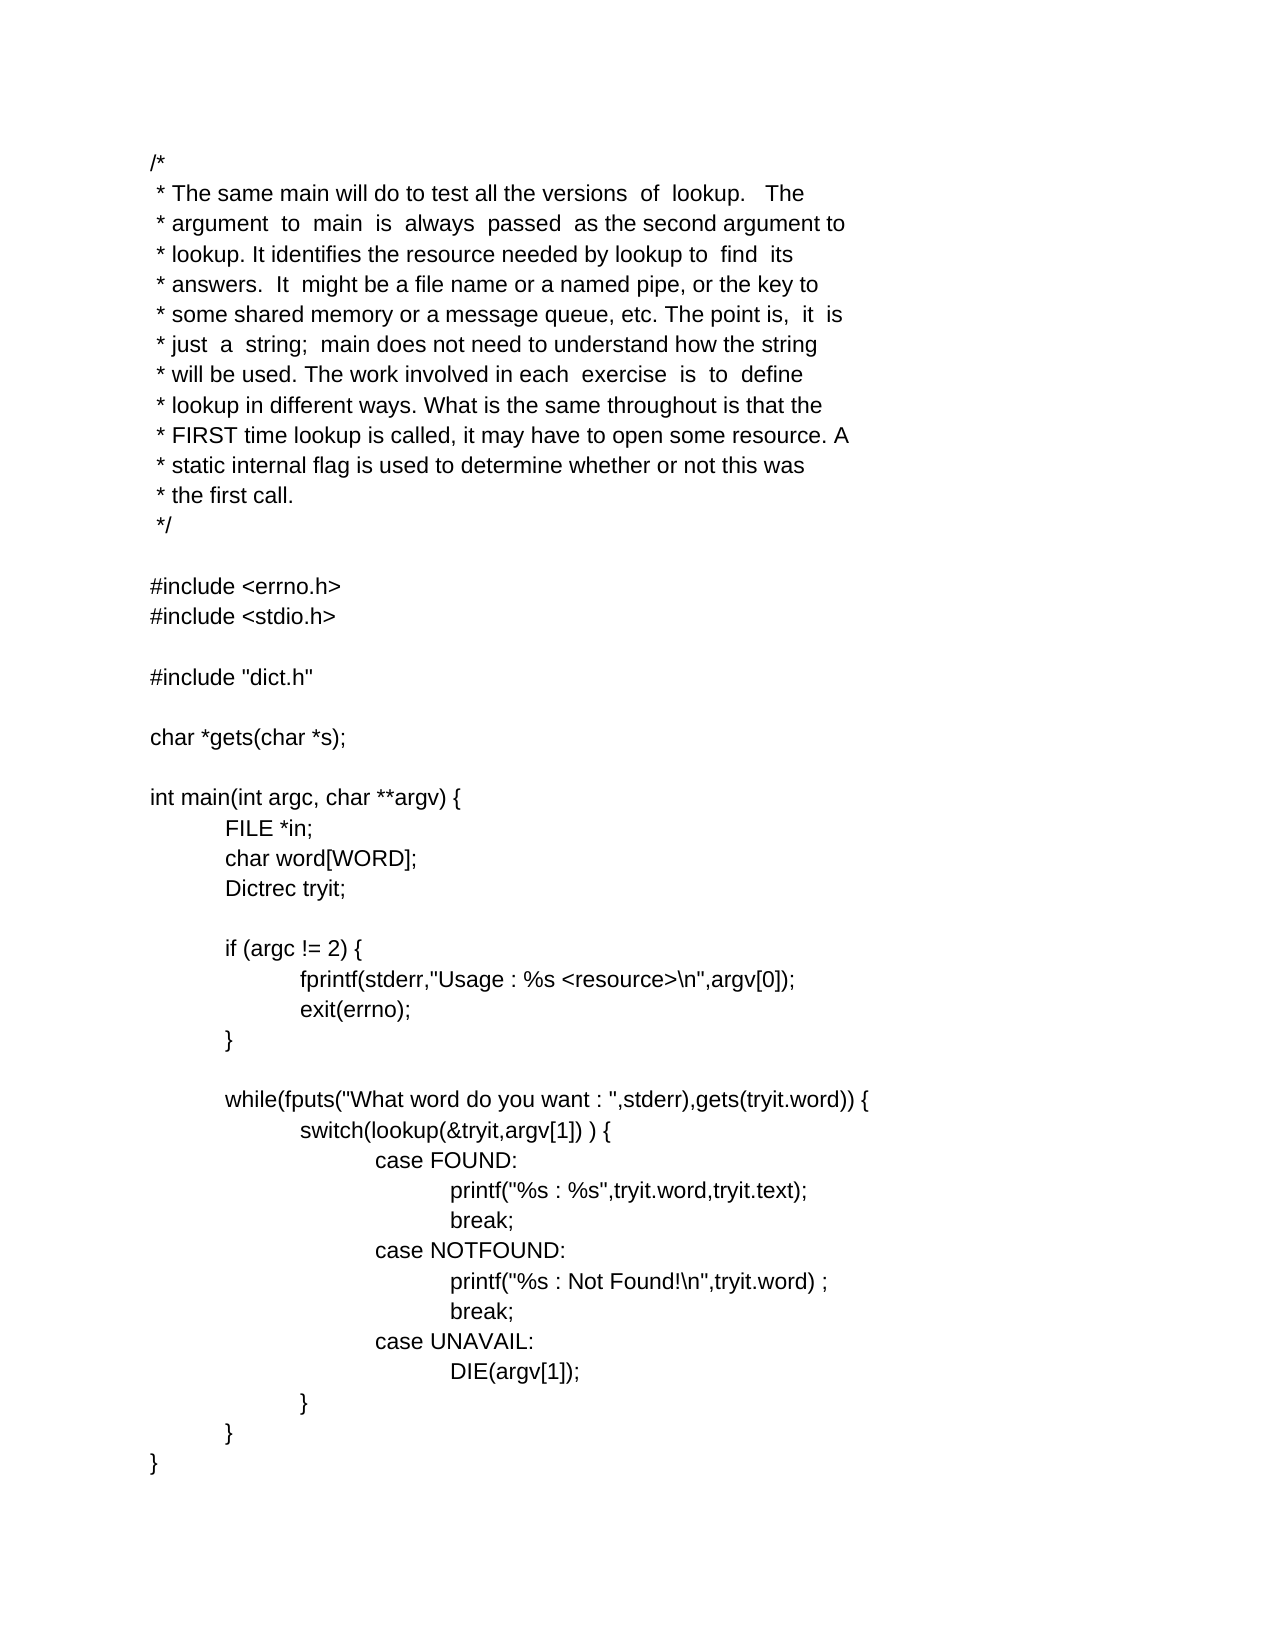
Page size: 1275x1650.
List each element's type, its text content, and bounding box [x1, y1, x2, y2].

text #include "dict.h" [150, 663, 1125, 690]
text case NOTFOUND: [150, 1237, 1125, 1264]
text * static internal flag is used to determine whether or not this was [150, 452, 1125, 478]
text * the first call. [150, 482, 1125, 509]
text DIE(argv[1]); [150, 1358, 1125, 1385]
text exit(errno); [150, 996, 1125, 1022]
text while(fputs("What word do you want : ",stderr),gets(tryit.word)) { [150, 1086, 1125, 1113]
text * some shared memory or a message queue, etc. The point is, it is [150, 301, 1125, 327]
text * FIRST time lookup is called, it may have to open some resource. A [150, 422, 1125, 448]
text case FOUND: [150, 1147, 1125, 1173]
text * lookup. It identifies the resource needed by lookup to find its [150, 241, 1125, 267]
text switch(lookup(&tryit,argv[1]) ) { [150, 1117, 1125, 1143]
text * just a string; main does not need to understand how the string [150, 331, 1125, 358]
text * argument to main is always passed as the second argument to [150, 210, 1125, 237]
text } [150, 1449, 1125, 1475]
text FILE *in; [150, 814, 1125, 841]
text Dictrec tryit; [150, 875, 1125, 901]
text char *gets(char *s); [150, 724, 1125, 750]
text case UNAVAIL: [150, 1328, 1125, 1354]
text } [150, 1026, 1125, 1052]
text char word[WORD]; [150, 845, 1125, 871]
text int main(int argc, char **argv) { [150, 784, 1125, 811]
text printf("%s : %s",tryit.word,tryit.text); [150, 1177, 1125, 1203]
text break; [150, 1207, 1125, 1234]
text printf("%s : Not Found!\n",tryit.word) ; [150, 1268, 1125, 1294]
text * answers. It might be a file name or a named pipe, or the key to [150, 271, 1125, 297]
text */ [150, 512, 1125, 539]
text * The same main will do to test all the versions of lookup. The [150, 180, 1125, 207]
text * will be used. The work involved in each exercise is to define [150, 361, 1125, 388]
text fprintf(stderr,"Usage : %s <resource>\n",argv[0]); [150, 966, 1125, 992]
text break; [150, 1298, 1125, 1324]
text * lookup in different ways. What is the same throughout is that the [150, 392, 1125, 418]
text /* [150, 150, 1125, 176]
text if (argc != 2) { [150, 935, 1125, 962]
text #include <stdio.h> [150, 603, 1125, 629]
text } [150, 1419, 1125, 1445]
text } [150, 1388, 1125, 1415]
text #include <errno.h> [150, 573, 1125, 599]
